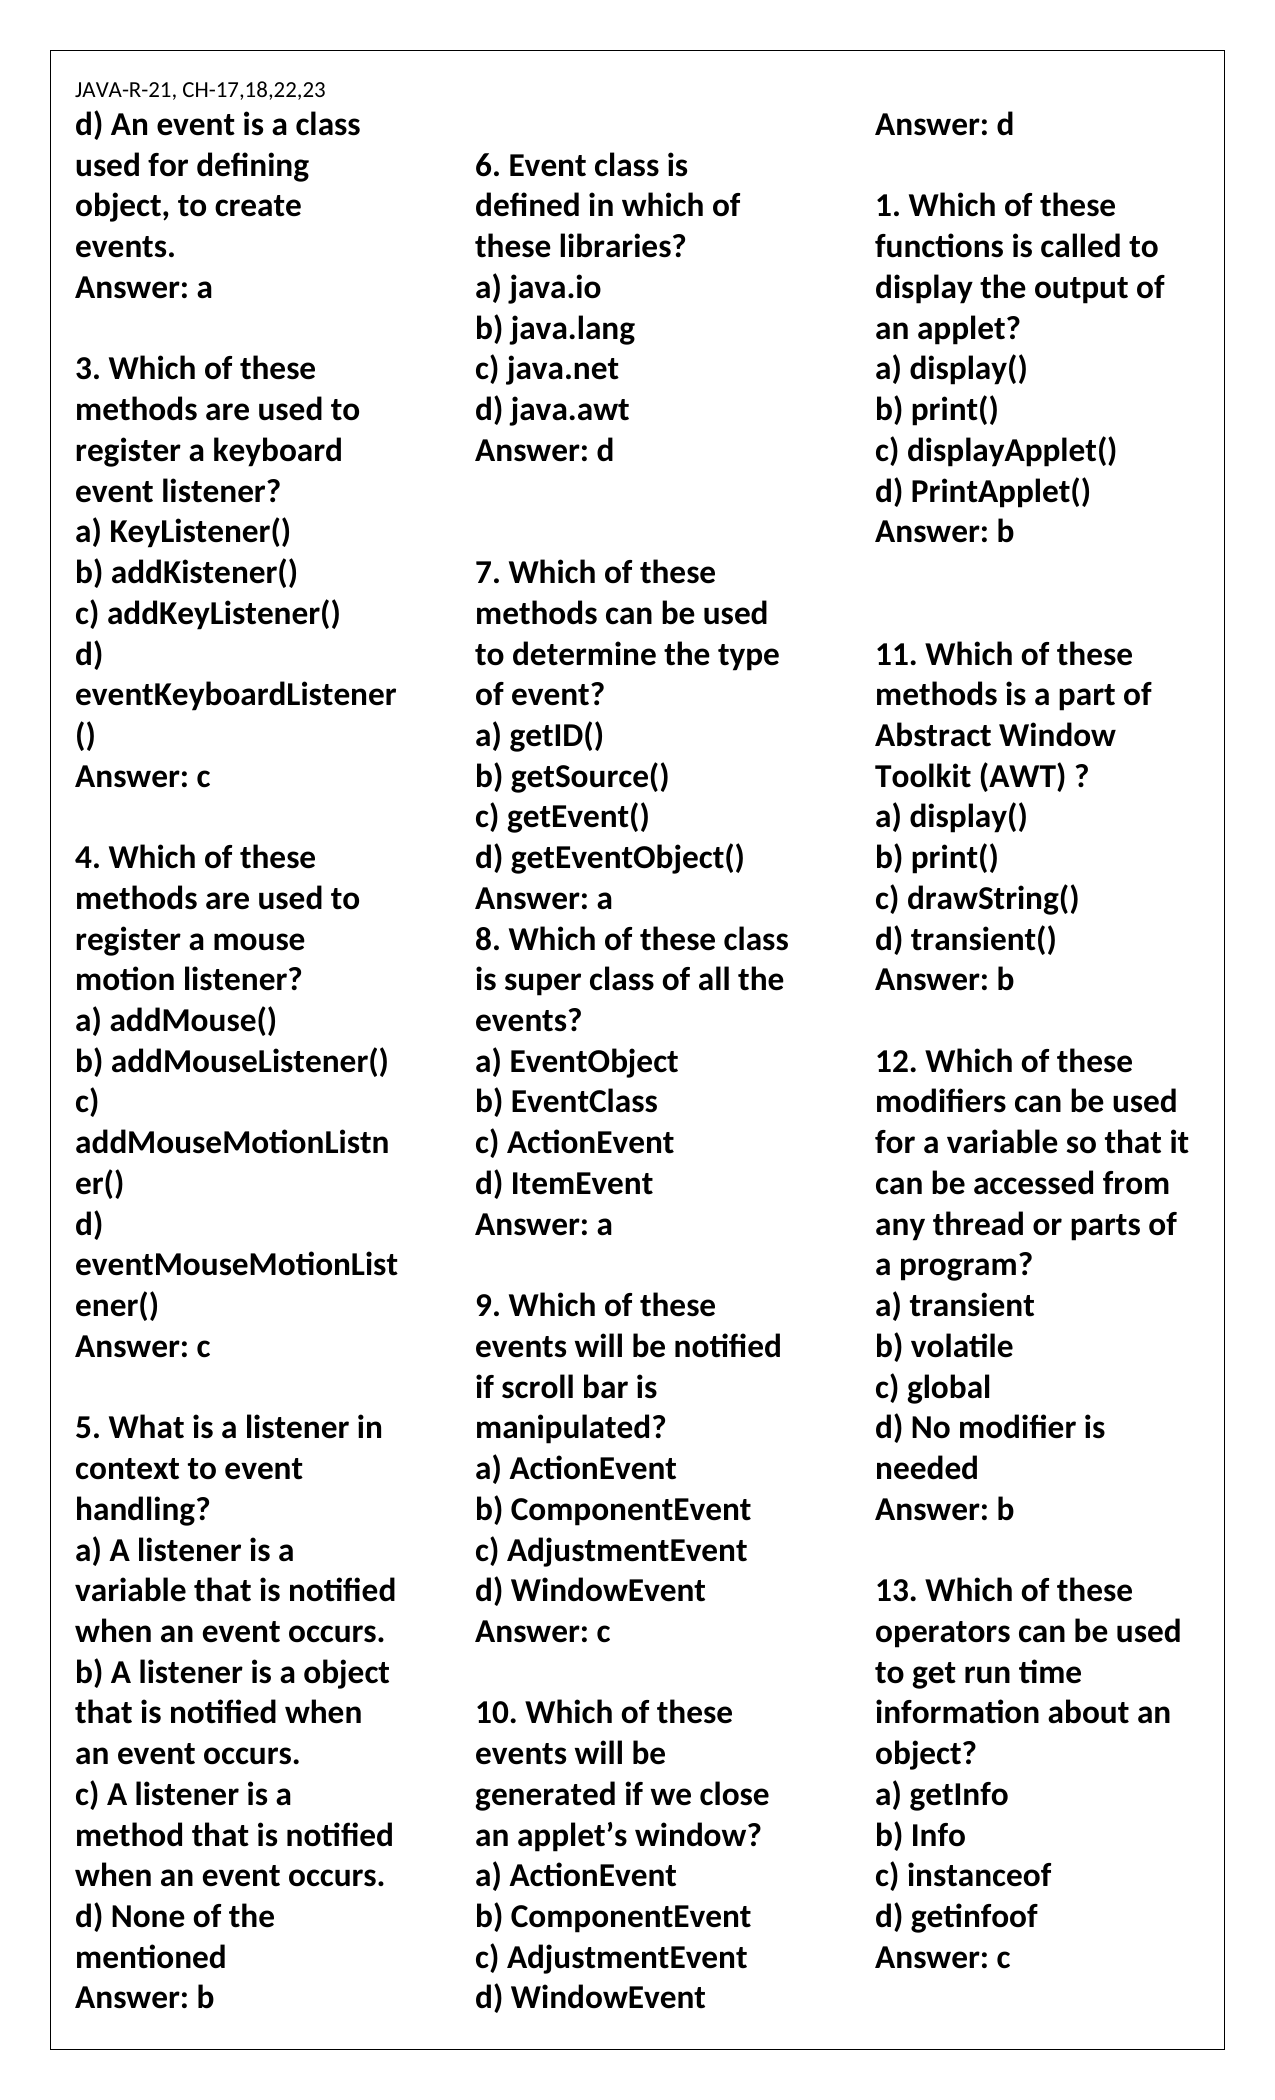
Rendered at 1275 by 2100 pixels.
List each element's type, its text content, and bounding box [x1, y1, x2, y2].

text d) WindowEvent [475, 1569, 800, 1610]
text 10. Which of these events will be generated if we close an applet’s window? [475, 1691, 800, 1854]
text a) display() [875, 347, 1200, 388]
text a) display() [875, 795, 1200, 836]
text 8. Which of these class is super class of all the events? [475, 918, 800, 1040]
text Answer: c [875, 1936, 1200, 1977]
text c) A listener is a method that is notified when an event occurs. [75, 1773, 400, 1895]
text a) java.io [475, 266, 800, 307]
text Answer: b [75, 1977, 400, 2017]
text 13. Which of these operators can be used to get run time information about an object? [875, 1569, 1200, 1773]
text b) print() [875, 388, 1200, 429]
text b) getSource() [475, 755, 800, 795]
text d) WindowEvent [475, 1977, 800, 2017]
text 9. Which of these events will be notified if scroll bar is manipulated? [475, 1284, 800, 1447]
text 11. Which of these methods is a part of Abstract Window Toolkit (AWT) ? [875, 632, 1200, 795]
text d) None of the mentioned [75, 1895, 400, 1977]
text a) getInfo [875, 1773, 1200, 1814]
text 12. Which of these modifiers can be used for a variable so that it can be accessed from any thread or parts of a program? [875, 1040, 1200, 1284]
text a) addMouse() [75, 999, 400, 1040]
text Answer: a [75, 266, 400, 307]
text d) eventMouseMotionListener() [75, 1203, 400, 1325]
text a) KeyListener() [75, 510, 400, 551]
text b) addKistener() [75, 551, 400, 592]
text 4. Which of these methods are used to register a mouse motion listener? [75, 836, 400, 999]
text Answer: c [475, 1610, 800, 1651]
text a) ActionEvent [475, 1854, 800, 1895]
text d) eventKeyboardListener() [75, 632, 400, 755]
text c) ActionEvent [475, 1121, 800, 1162]
text 1. Which of these functions is called to display the output of an applet? [875, 184, 1200, 347]
text Answer: d [475, 429, 800, 469]
text a) EventObject [475, 1040, 800, 1081]
text c) AdjustmentEvent [475, 1528, 800, 1569]
text d) java.awt [475, 388, 800, 429]
text a) A listener is a variable that is notified when an event occurs. [75, 1528, 400, 1651]
text a) getID() [475, 714, 800, 755]
text 7. Which of these methods can be used to determine the type of event? [475, 551, 800, 714]
text d) getinfoof [875, 1895, 1200, 1936]
text b) volatile [875, 1325, 1200, 1366]
text Answer: c [75, 755, 400, 795]
text c) displayApplet() [875, 429, 1200, 469]
text b) EventClass [475, 1081, 800, 1121]
text c) addKeyListener() [75, 592, 400, 632]
text d) PrintApplet() [875, 469, 1200, 510]
text d) getEventObject() Answer: a [475, 836, 800, 918]
text c) AdjustmentEvent [475, 1936, 800, 1977]
text Answer: a [475, 1203, 800, 1243]
text a) ActionEvent [475, 1447, 800, 1488]
text d) No modifier is needed [875, 1406, 1200, 1488]
text c) drawString() [875, 877, 1200, 918]
text c) instanceof [875, 1854, 1200, 1895]
text b) ComponentEvent [475, 1895, 800, 1936]
text a) transient [875, 1284, 1200, 1325]
text b) print() [875, 836, 1200, 877]
text d) An event is a class used for defining object, to create events. [75, 103, 400, 266]
text 5. What is a listener in context to event handling? [75, 1406, 400, 1528]
text b) addMouseListener() [75, 1040, 400, 1081]
text d) ItemEvent [475, 1162, 800, 1203]
text Answer: b [875, 510, 1200, 551]
text b) Info [875, 1814, 1200, 1854]
text 6. Event class is defined in which of these libraries? [475, 144, 800, 266]
text c) java.net [475, 347, 800, 388]
text c) addMouseMotionListner() [75, 1081, 400, 1203]
text Answer: b [875, 1488, 1200, 1528]
text b) A listener is a object that is notified when an event occurs. [75, 1651, 400, 1773]
text Answer: b [875, 958, 1200, 999]
text Answer: c [75, 1325, 400, 1366]
text c) getEvent() [475, 795, 800, 836]
text d) transient() [875, 918, 1200, 958]
text 3. Which of these methods are used to register a keyboard event listener? [75, 347, 400, 510]
text c) global [875, 1366, 1200, 1406]
text Answer: d [875, 103, 1200, 144]
text b) ComponentEvent [475, 1488, 800, 1528]
text b) java.lang [475, 307, 800, 347]
